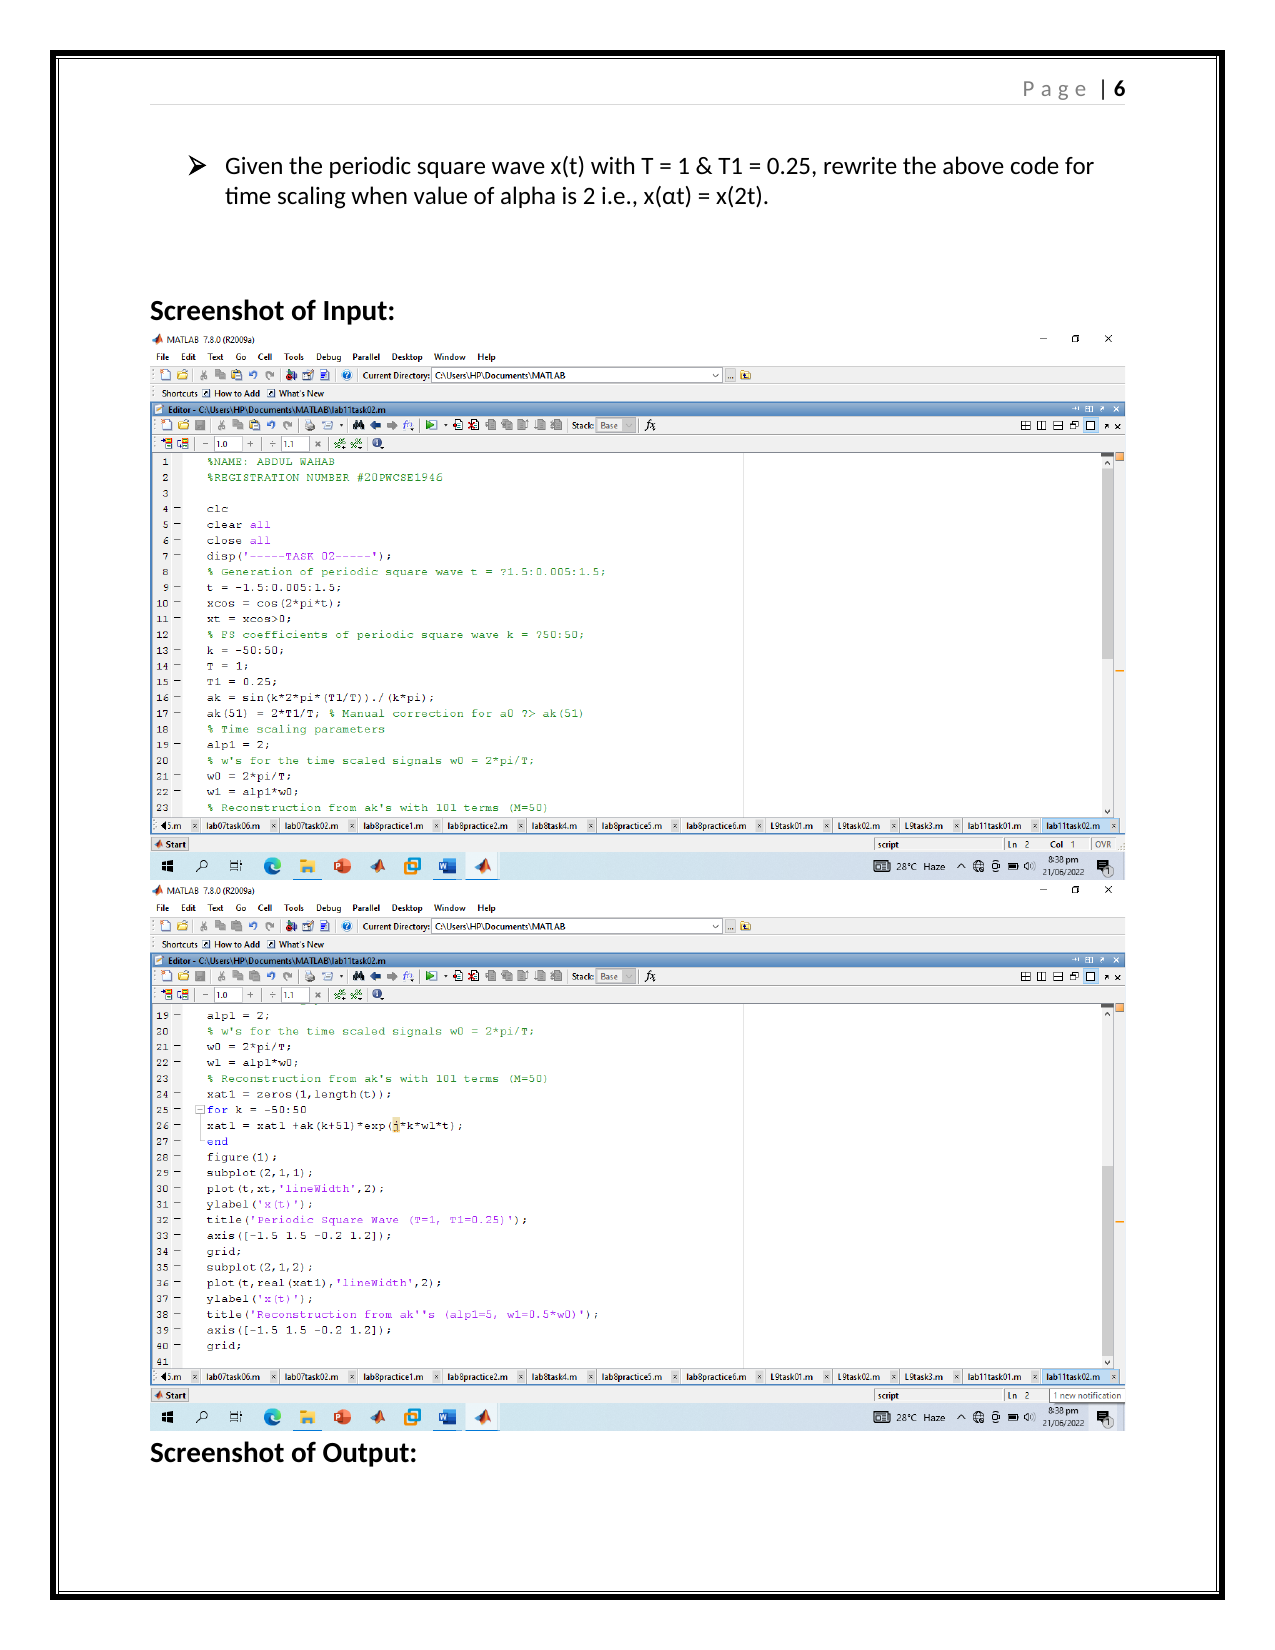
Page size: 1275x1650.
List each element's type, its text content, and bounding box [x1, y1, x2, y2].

list Given the periodic square wave x(t) with T = 1 & T1 = 0.25, rewrite the above code for time scaling when value of alpha is 2 i.e., x(αt) = x(2t). [187, 150, 1125, 211]
picture [150, 882, 1125, 1431]
text Screenshot of Input: [150, 292, 1125, 328]
picture [150, 331, 1125, 880]
text Screenshot of Output: [150, 1434, 1125, 1470]
